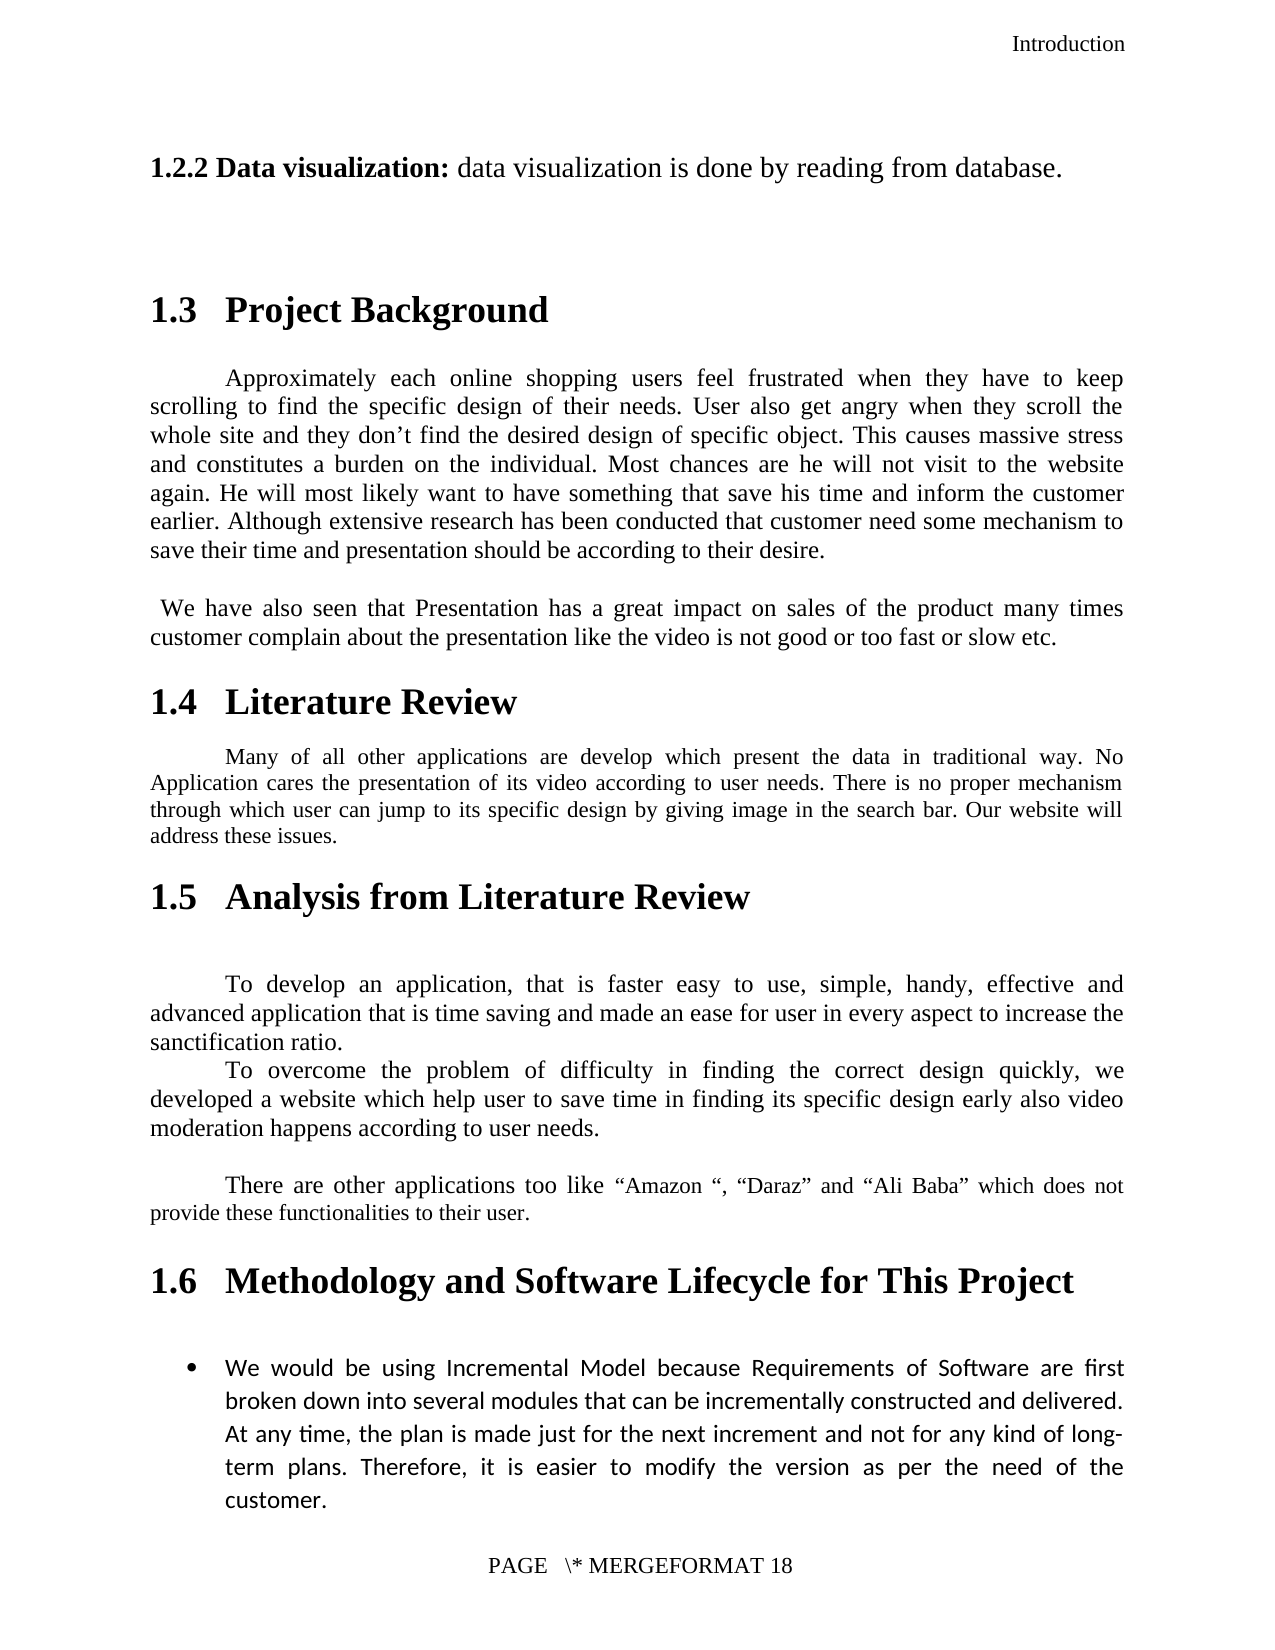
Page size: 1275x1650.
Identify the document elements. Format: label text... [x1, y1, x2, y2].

text Many of all other applications are develop which present the data in traditional way. No Application cares the presentation of its video according to user needs. There is no proper mechanism through which user can jump to its specific design by giving image in the search bar. Our website will address these issues. [150, 743, 1125, 848]
text Approximately each online shopping users feel frustrated when they have to keep scrolling to find the specific design of their needs. User also get angry when they scroll the whole site and they don’t find the desired design of specific object. This causes massive stress and constitutes a burden on the individual. Most chances are he will not visit to the website again. He will most likely want to have something that save his time and inform the customer earlier. Although extensive research has been conducted that customer need some mechanism to save their time and presentation should be according to their desire. [150, 363, 1125, 564]
text There are other applications too like “Amazon “, “Daraz” and “Ali Baba” which does not provide these functionalities to their user. [150, 1170, 1125, 1225]
list 1.4 Literature Review [150, 680, 1125, 723]
list 1.3 Project Background [150, 287, 1125, 330]
list 1.5 Analysis from Literature Review [150, 875, 1125, 918]
text 1.2.2 Data visualization: data visualization is done by reading from database. [150, 150, 1125, 183]
list 1.6 Methodology and Software Lifecycle for This Project [150, 1259, 1125, 1302]
text To overcome the problem of difficulty in finding the correct design quickly, we developed a website which help user to save time in finding its specific design early also video moderation happens according to user needs. [150, 1055, 1125, 1142]
list We would be using Incremental Model because Requirements of Software are first broken down into several modules that can be incrementally constructed and delivered. At any time, the plan is made just for the next increment and not for any kind of long-term plans. Therefore, it is easier to modify the version as per the need of the customer. [187, 1352, 1125, 1514]
text To develop an application, that is faster easy to use, simple, handy, effective and advanced application that is time saving and made an ease for user in every aspect to increase the sanctification ratio. [150, 969, 1125, 1055]
text We have also seen that Presentation has a great impact on sales of the product many times customer complain about the presentation like the video is not good or too fast or slow etc. [150, 593, 1125, 651]
